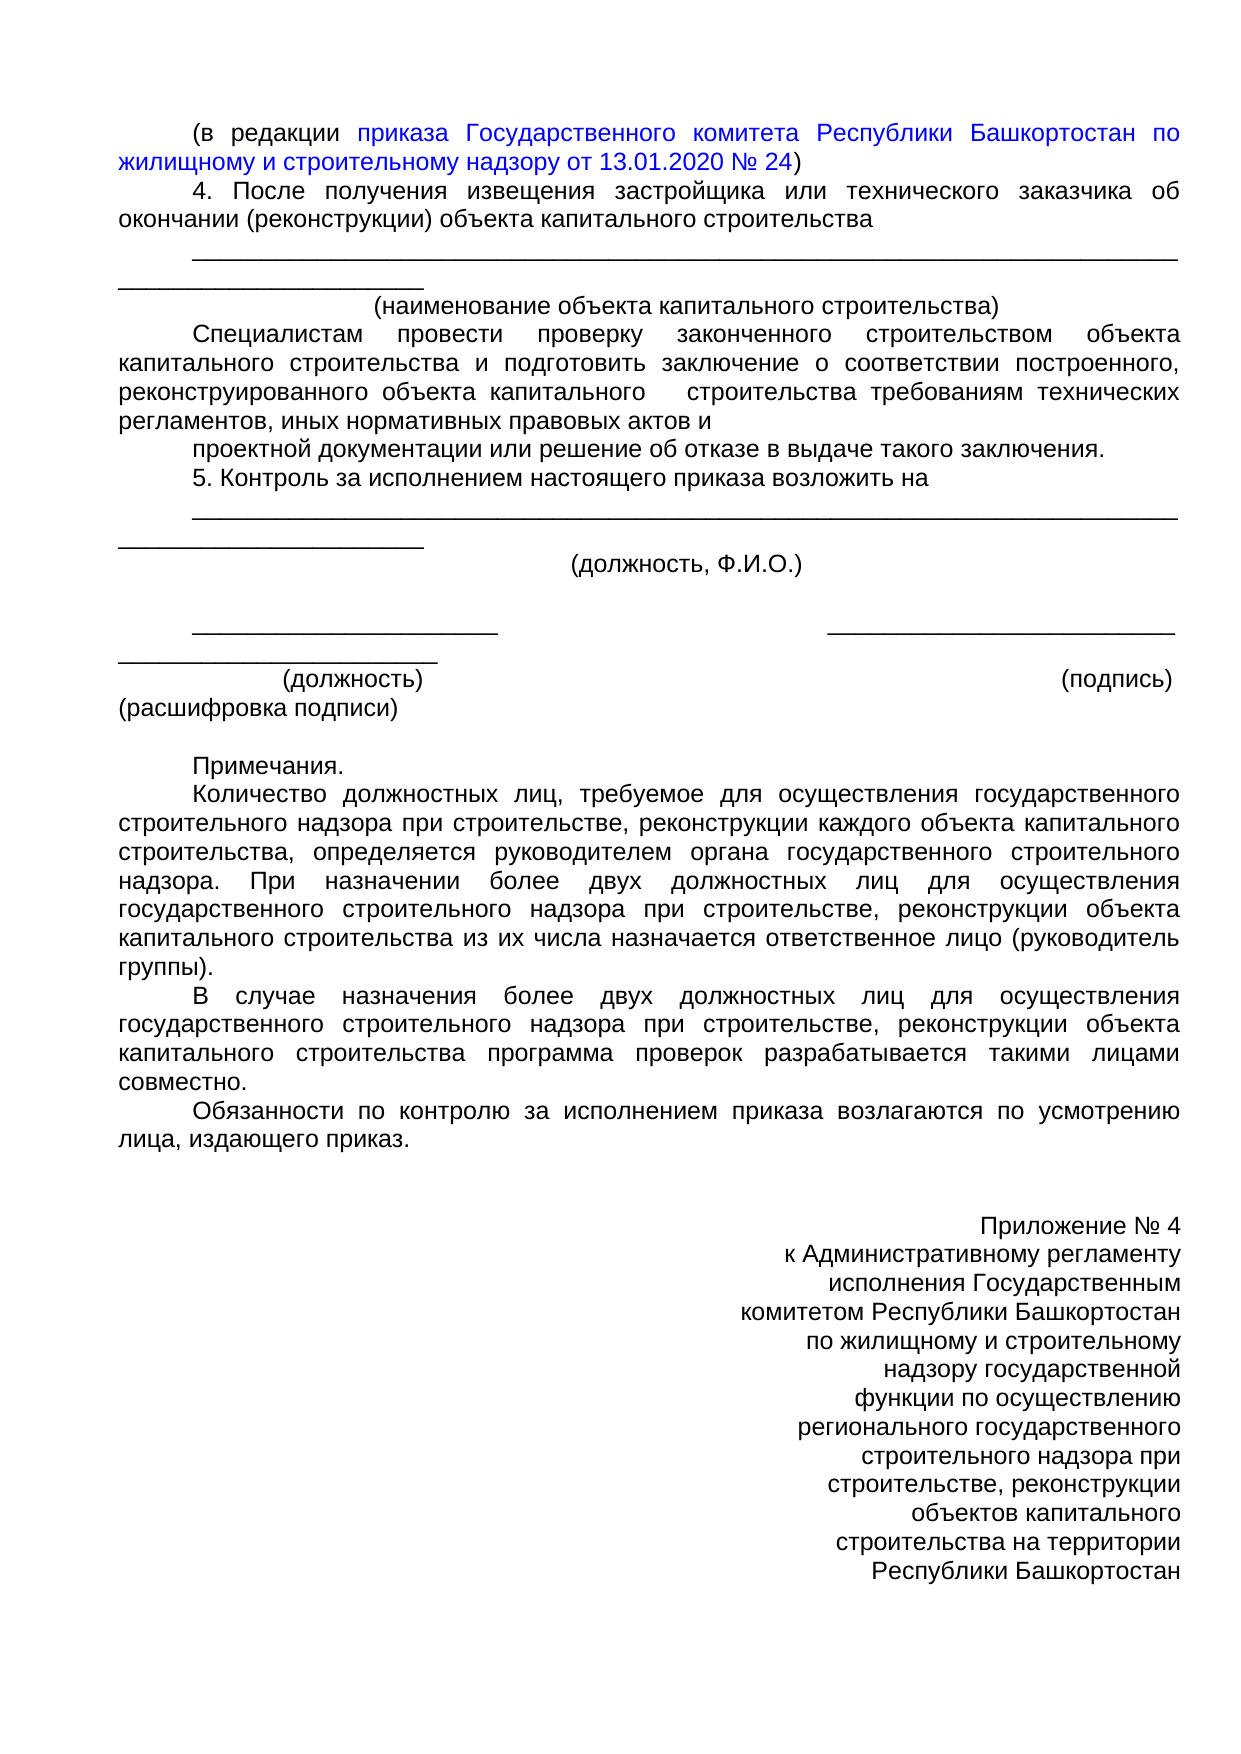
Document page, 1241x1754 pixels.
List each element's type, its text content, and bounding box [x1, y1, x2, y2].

text В случае назначения более двух должностных лиц для осуществления государственного строительного надзора при строительстве, реконструкции объекта капитального строительства программа проверок разрабатывается такими лицами совместно. [118, 981, 1181, 1096]
text регионального государственного [118, 1412, 1181, 1441]
text _____________________________________________________________________________________________ [118, 233, 1181, 291]
text объектов капитального [118, 1498, 1181, 1527]
text Республики Башкортостан [118, 1556, 1181, 1584]
text комитетом Республики Башкортостан [118, 1297, 1181, 1326]
text к Административному регламенту [118, 1239, 1181, 1268]
text Приложение № 4 [118, 1211, 1181, 1239]
text (должность, Ф.И.О.) [118, 549, 1181, 578]
text надзору государственной [118, 1354, 1181, 1383]
text 5. Контроль за исполнением настоящего приказа возложить на [118, 463, 1181, 492]
text ______________________ _________________________ _______________________ [118, 607, 1181, 664]
text строительства на территории [118, 1527, 1181, 1556]
text строительстве, реконструкции [118, 1469, 1181, 1498]
text (наименование объекта капитального строительства) [118, 291, 1181, 319]
text по жилищному и строительному [118, 1326, 1181, 1354]
text Обязанности по контролю за исполнением приказа возлагаются по усмотрению лица, издающего приказ. [118, 1096, 1181, 1153]
text (должность) (подпись) (расшифровка подписи) [118, 664, 1181, 722]
text Количество должностных лиц, требуемое для осуществления государственного строительного надзора при строительстве, реконструкции каждого объекта капитального строительства, определяется руководителем органа государственного строительного надзора. При назначении более двух должностных лиц для осуществления государственного строительного надзора при строительстве, реконструкции объекта капитального строительства из их числа назначается ответственное лицо (руководитель группы). [118, 779, 1181, 981]
text 4. После получения извещения застройщика или технического заказчика об окончании (реконструкции) объекта капитального строительства [118, 176, 1181, 233]
text функции по осуществлению [118, 1383, 1181, 1412]
text Специалистам провести проверку законченного строительством объекта капитального строительства и подготовить заключение о соответствии построенного, реконструированного объекта капитального строительства требованиям технических регламентов, иных нормативных правовых актов и [118, 319, 1181, 434]
text (в редакции приказа Государственного комитета Республики Башкортостан по жилищному и строительному надзору от 13.01.2020 № 24) [118, 118, 1181, 176]
text _____________________________________________________________________________________________ [118, 492, 1181, 549]
text исполнения Государственным [118, 1268, 1181, 1297]
text строительного надзора при [118, 1441, 1181, 1469]
text Примечания. [118, 751, 1181, 779]
text проектной документации или решение об отказе в выдаче такого заключения. [118, 434, 1181, 463]
